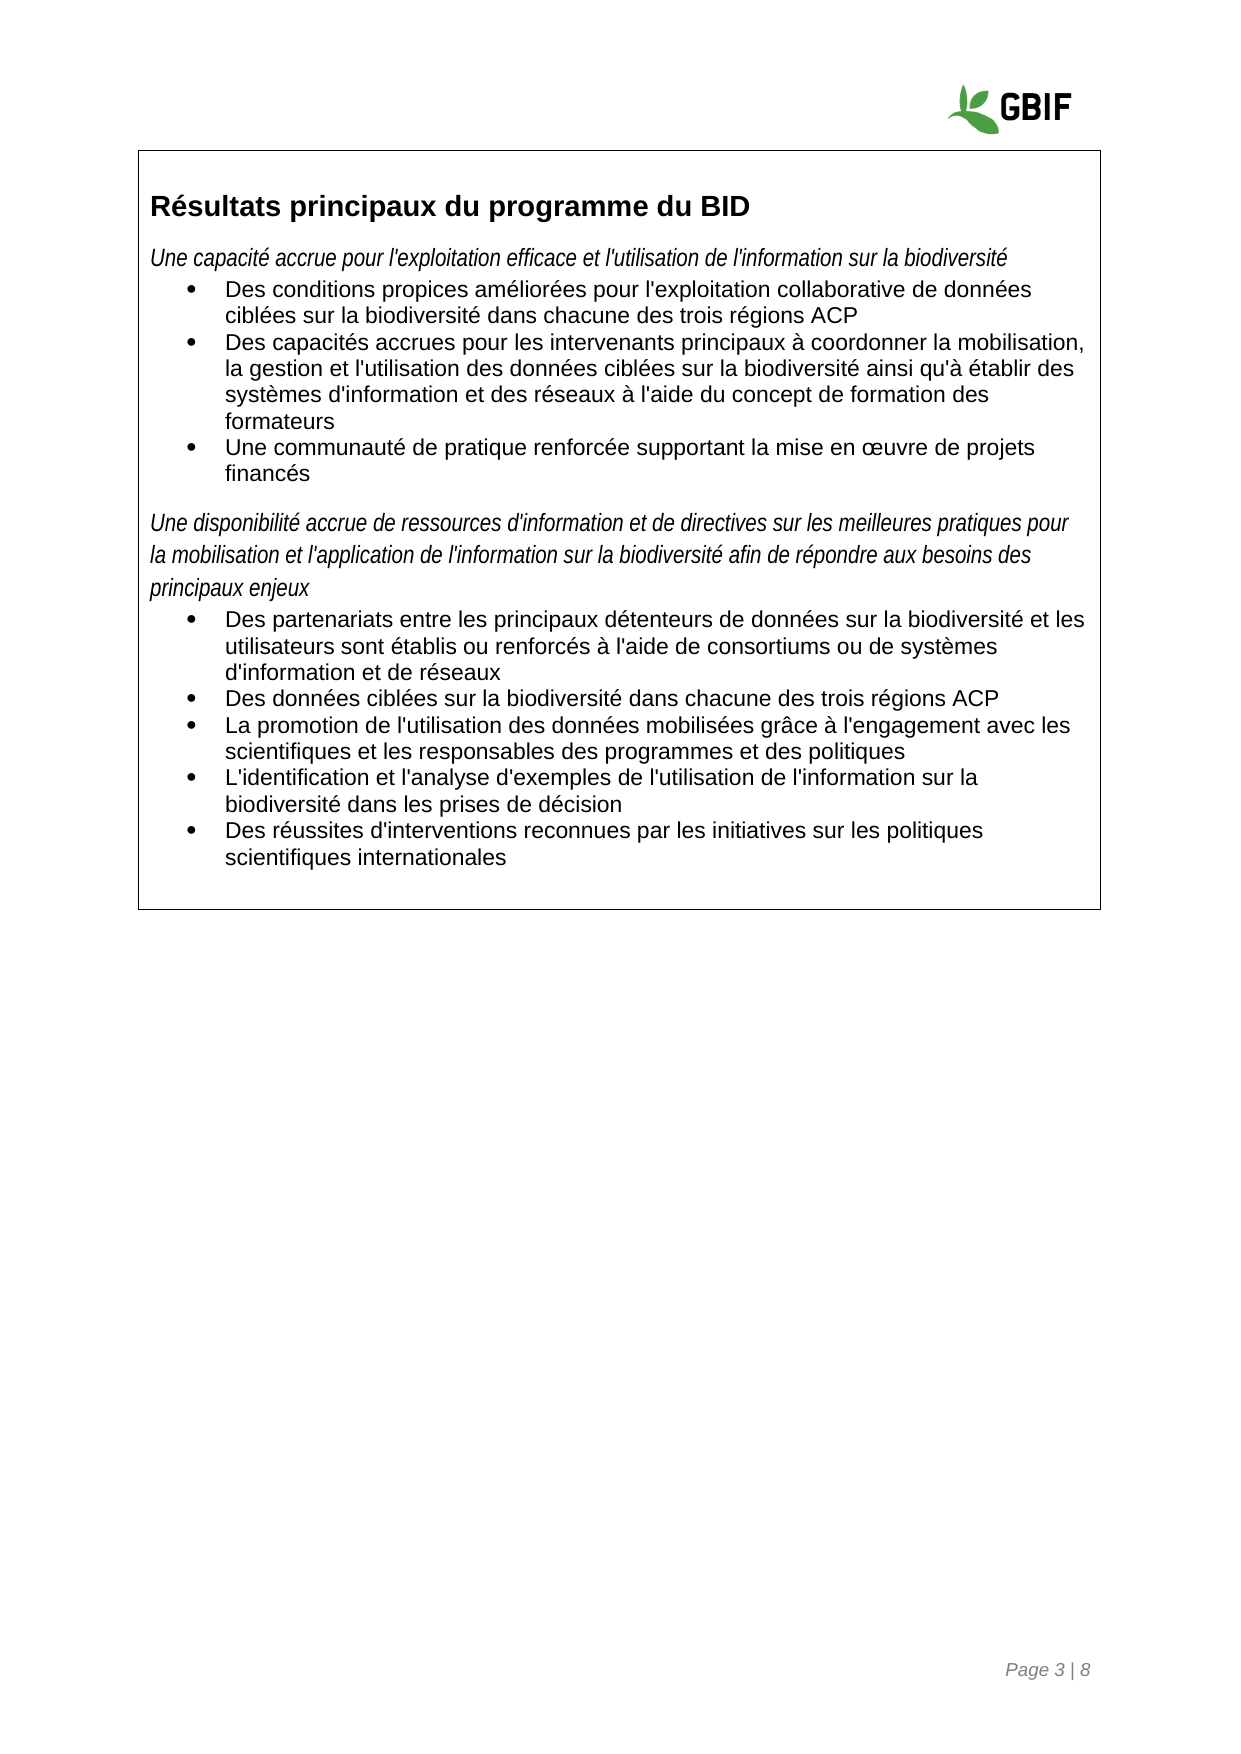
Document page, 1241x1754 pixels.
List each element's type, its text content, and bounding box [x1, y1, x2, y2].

picture [929, 56, 1088, 150]
table_header Résultats principaux du programme du BID Une capacité accrue pour l'exploitation efficace et l'utilisation de l'information sur la biodiversité Des conditions propices améliorées pour l'exploitation collaborative de données ciblées sur la biodiversité dans chacune des trois régions ACP Des capacités accrues pour les intervenants principaux à coordonner la mobilisation, la gestion et l'utilisation des données ciblées sur la biodiversité ainsi qu'à établir des systèmes d'information et des réseaux à l'aide du concept de formation des formateurs Une communauté de pratique renforcée supportant la mise en œuvre de projets financés Une disponibilité accrue de ressources d'information et de directives sur les meilleures pratiques pour la mobilisation et l'application de l'information sur la biodiversité afin de répondre aux besoins des principaux enjeux Des partenariats entre les principaux détenteurs de données sur la biodiversité et les utilisateurs sont établis ou renforcés à l'aide de consortiums ou de systèmes d'information et de réseaux Des données ciblées sur la biodiversité dans chacune des trois régions ACP La promotion de l'utilisation des données mobilisées grâce à l'engagement avec les scientifiques et les responsables des programmes et des politiques L'identification et l'analyse d'exemples de l'utilisation de l'information sur la biodiversité dans les prises de décision Des réussites d'interventions reconnues par les initiatives sur les politiques scientifiques internationales [139, 151, 1100, 909]
